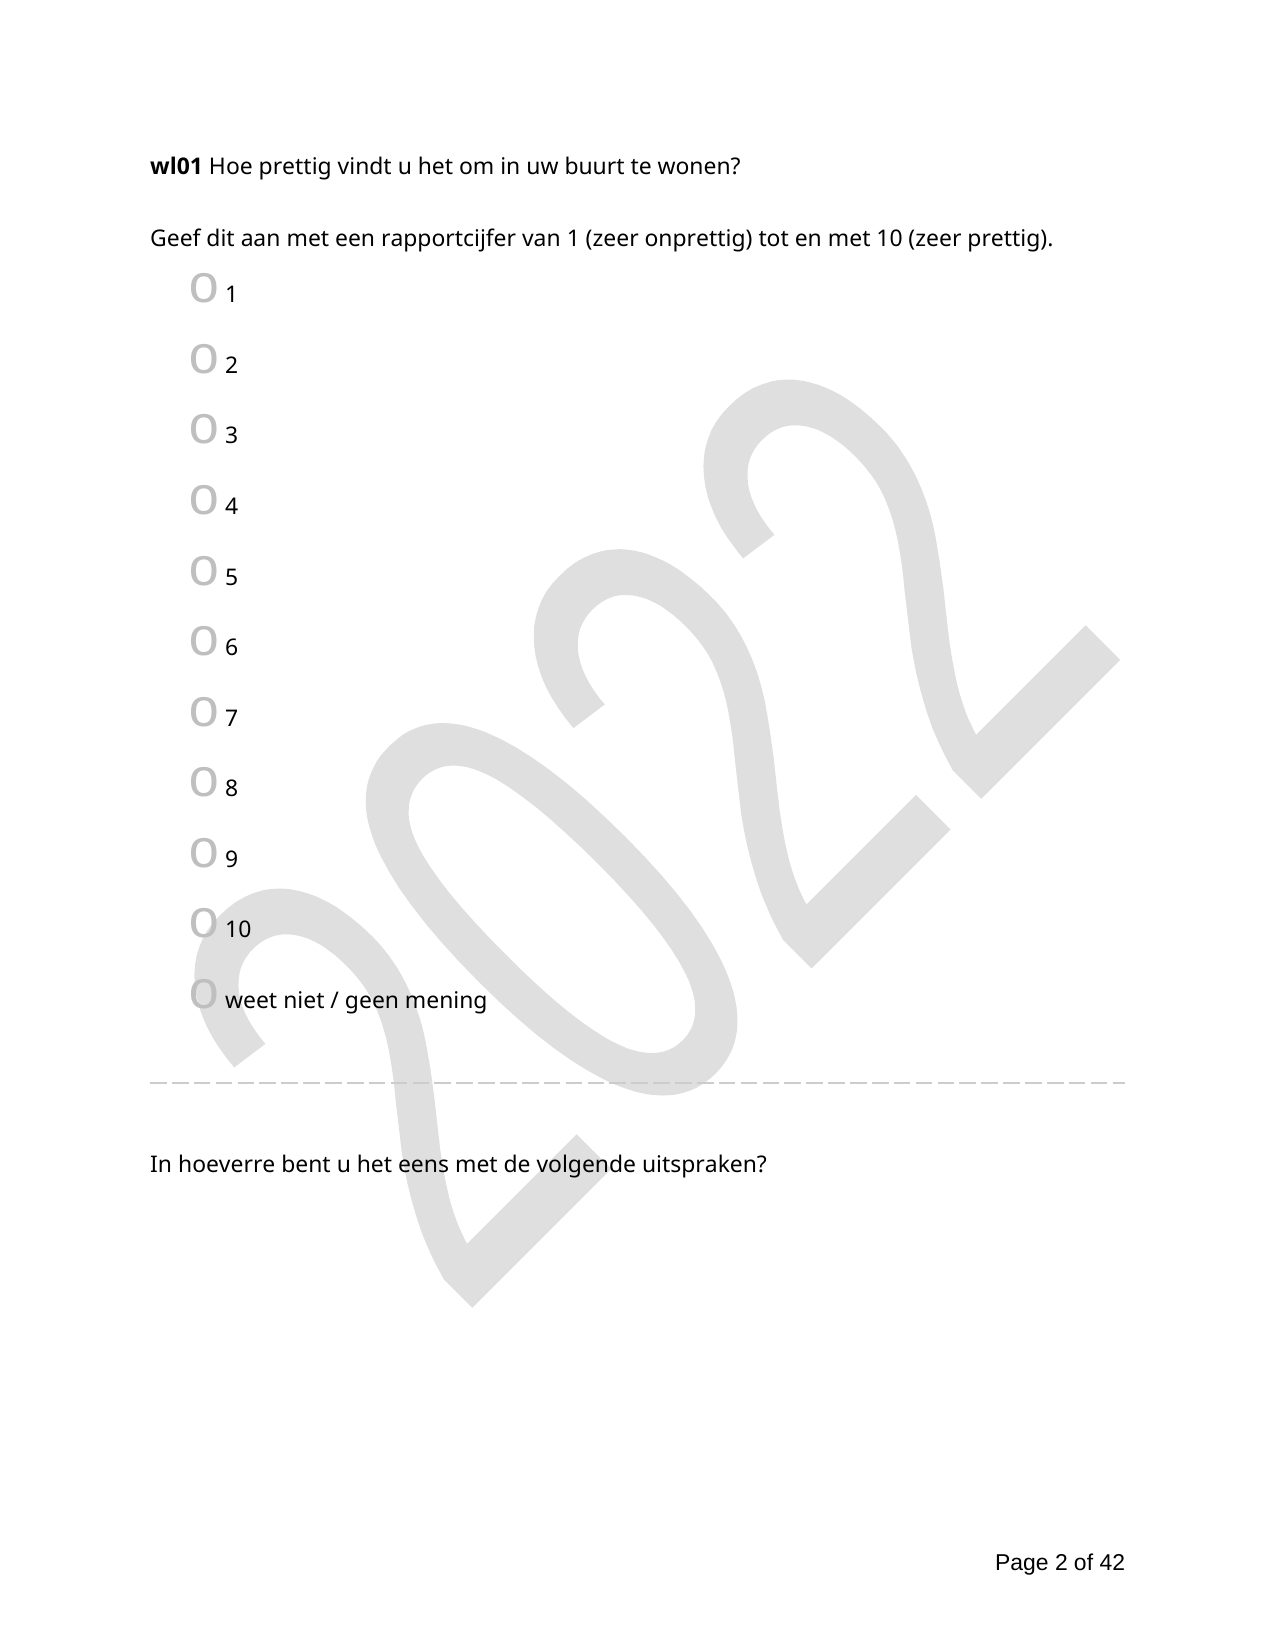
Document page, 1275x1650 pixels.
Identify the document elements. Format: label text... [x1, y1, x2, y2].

list weet niet / geen mening [187, 963, 1125, 1024]
list 1 [187, 258, 1125, 319]
text In hoeverre bent u het eens met de volgende uitspraken? [150, 1148, 1125, 1179]
list 4 [187, 469, 1125, 531]
list 2 [187, 328, 1125, 390]
list 8 [187, 751, 1125, 813]
list 5 [187, 540, 1125, 601]
list 3 [187, 399, 1125, 460]
list 9 [187, 822, 1125, 883]
list 6 [187, 610, 1125, 672]
list 7 [187, 681, 1125, 742]
list 10 [187, 892, 1125, 954]
text wl01 Hoe prettig vindt u het om in uw buurt te wonen? Geef dit aan met een rapportcijfer van 1 (zeer onprettig) tot en met 10 (zeer prettig). [150, 150, 1125, 253]
